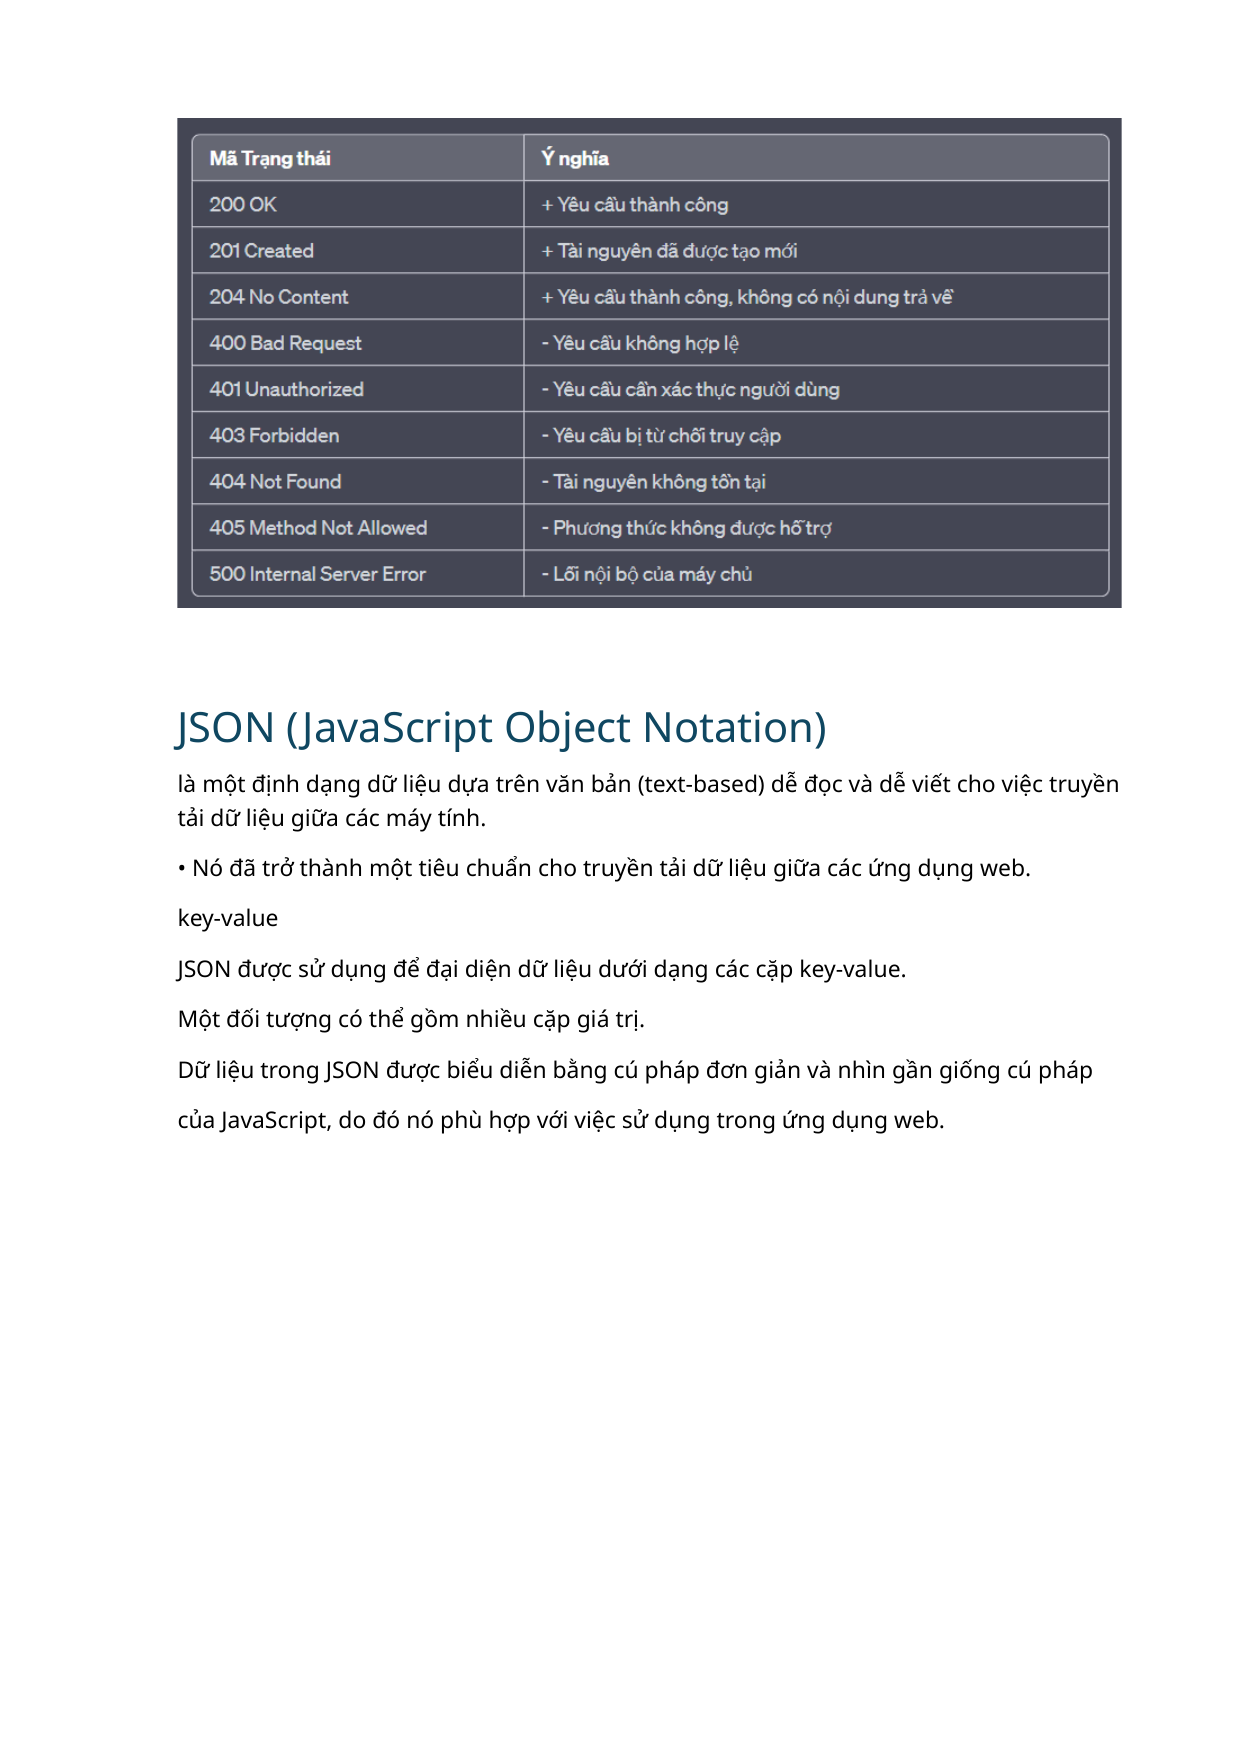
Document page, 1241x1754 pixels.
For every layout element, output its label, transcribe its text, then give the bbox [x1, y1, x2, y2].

text của JavaScript, do đó nó phù hợp với việc sử dụng trong ứng dụng web. [177, 1104, 1122, 1135]
text Dữ liệu trong JSON được biểu diễn bằng cú pháp đơn giản và nhìn gần giống cú pháp [177, 1053, 1122, 1085]
text JSON được sử dụng để đại diện dữ liệu dưới dạng các cặp key-value. [177, 953, 1122, 984]
text key-value [177, 902, 1122, 933]
subtitle JSON (JavaScript Object Notation) [177, 698, 1122, 755]
text Một đối tượng có thể gồm nhiều cặp giá trị. [177, 1003, 1122, 1034]
text là một định dạng dữ liệu dựa trên văn bản (text-based) dễ đọc và dễ viết cho việc truyền tải dữ liệu giữa các máy tính. [177, 768, 1122, 833]
text • Nó đã trở thành một tiêu chuẩn cho truyền tải dữ liệu giữa các ứng dụng web. [177, 852, 1122, 883]
picture [177, 118, 1122, 608]
